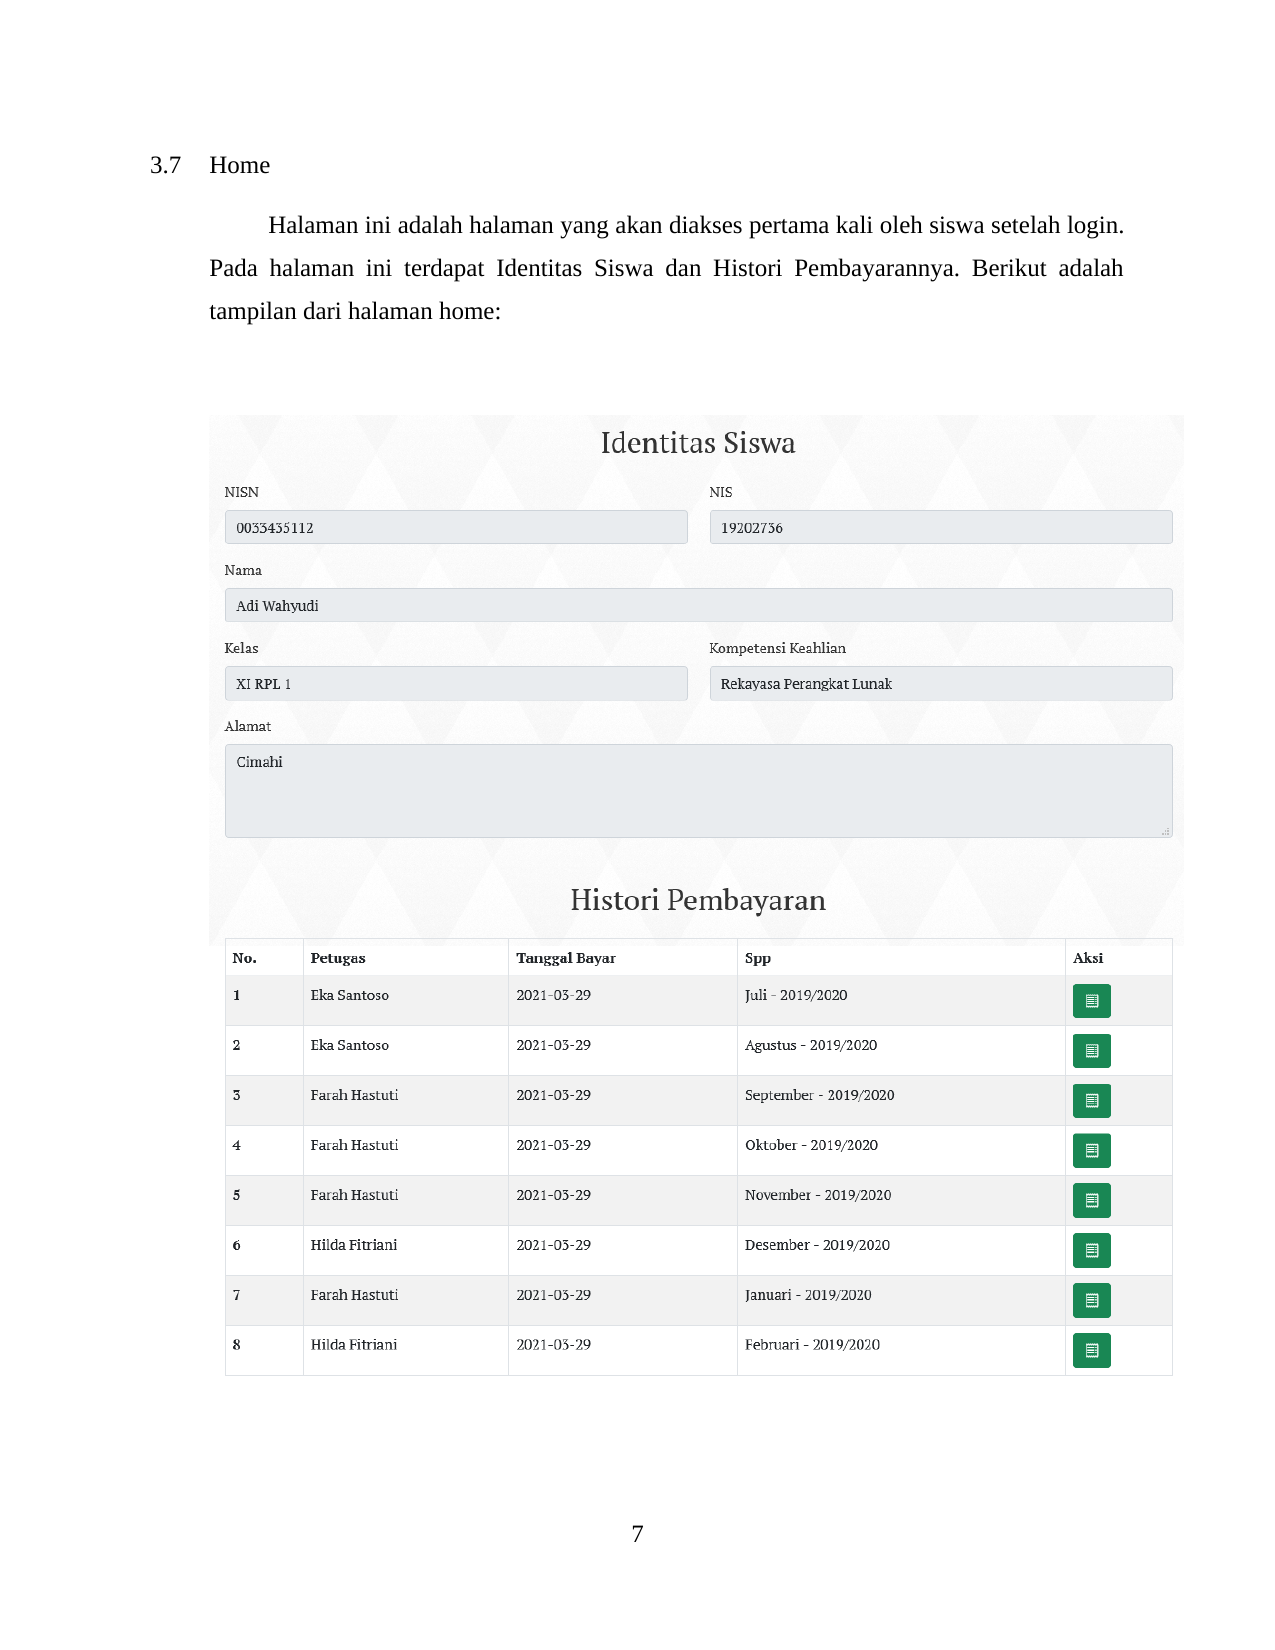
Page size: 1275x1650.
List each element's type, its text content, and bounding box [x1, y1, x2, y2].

text Halaman ini adalah halaman yang akan diakses pertama kali oleh siswa setelah login. Pada halaman ini terdapat Identitas Siswa dan Histori Pembayarannya. Berikut adalah tampilan dari halaman home: [209, 210, 1125, 325]
text Home [150, 150, 1125, 179]
picture [209, 415, 1184, 1389]
